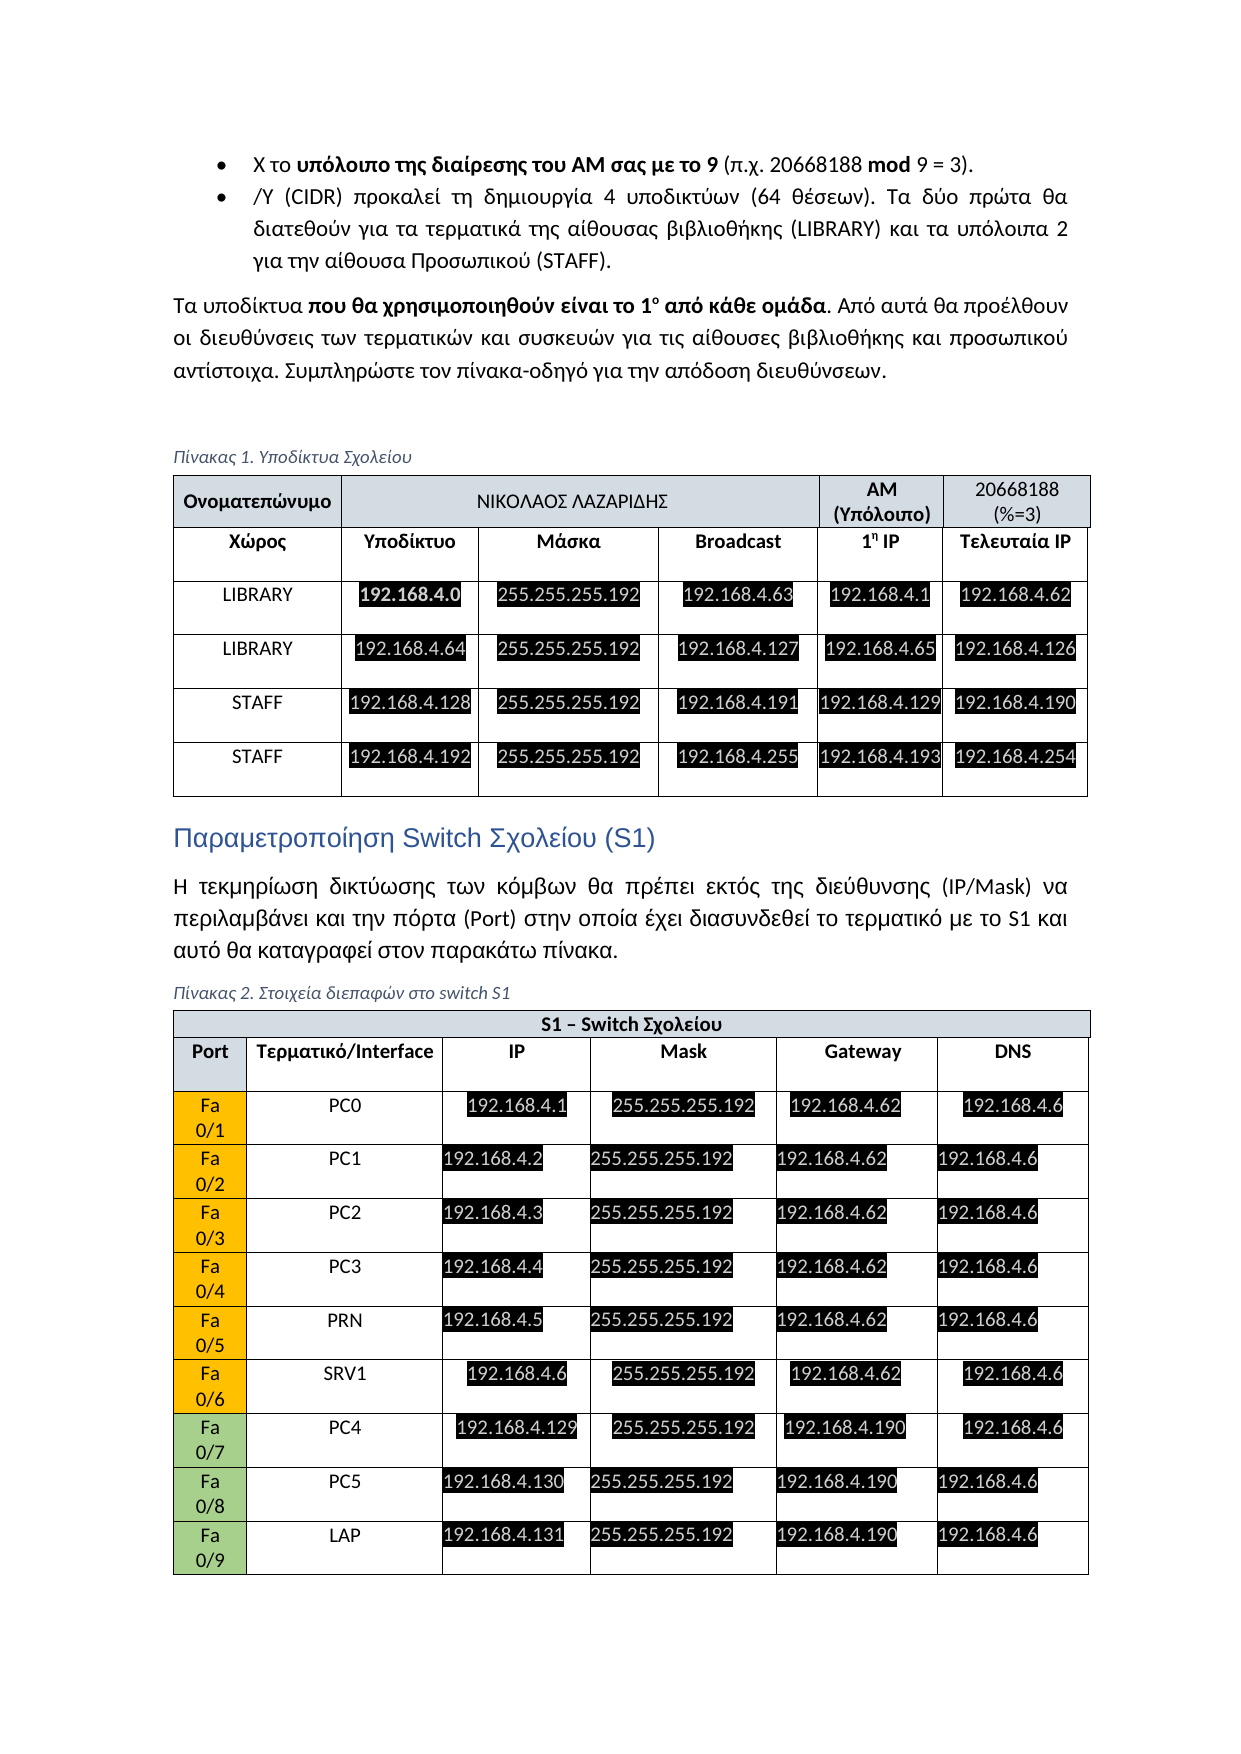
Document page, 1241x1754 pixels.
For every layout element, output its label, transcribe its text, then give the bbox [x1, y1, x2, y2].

table_cell 192.168.4.254 [943, 743, 1087, 796]
table_cell 192.168.4.62 [777, 1360, 937, 1413]
list Χ το υπόλοιπο της διαίρεσης του ΑΜ σας με το 9 (π.χ. 20668188 mod 9 = 3). [216, 150, 1090, 178]
table_cell Τελευταία IP [943, 528, 1087, 581]
table_cell 192.168.4.6 [938, 1253, 1088, 1306]
table_cell Fa 0/3 [174, 1199, 246, 1252]
table_cell 192.168.4.6 [938, 1145, 1088, 1198]
table_cell 192.168.4.192 [342, 743, 478, 796]
table_cell PRN [247, 1307, 442, 1359]
table_cell 255.255.255.192 [591, 1199, 776, 1252]
table_cell Gateway [777, 1038, 937, 1091]
table_cell 255.255.255.192 [591, 1360, 776, 1413]
table_cell 192.168.4.190 [777, 1522, 937, 1574]
table_cell Fa 0/5 [174, 1307, 246, 1359]
table_cell 192.168.4.64 [342, 635, 478, 688]
table_cell 1η IP [818, 528, 942, 581]
table_cell ΙP [443, 1038, 590, 1091]
table_cell 192.168.4.4 [443, 1253, 590, 1306]
table_cell 192.168.4.126 [943, 635, 1087, 688]
table_cell STAFF [174, 743, 341, 796]
table_cell 255.255.255.192 [479, 635, 658, 688]
table_cell 192.168.4.131 [443, 1522, 590, 1574]
table_cell 192.168.4.193 [818, 743, 942, 796]
table_cell 255.255.255.192 [591, 1092, 776, 1144]
table_cell 192.168.4.65 [818, 635, 942, 688]
table_cell PC1 [247, 1145, 442, 1198]
text Τα υποδίκτυα που θα χρησιμοποιηθούν είναι το 1ο από κάθε ομάδα. Από αυτά θα προέλθουν οι διευθύνσεις των τερματικών και συσκευών για τις αίθουσες βιβλιοθήκης και προσωπικού αντίστοιχα. Συμπληρώστε τον πίνακα-οδηγό για την απόδοση διευθύνσεων. [173, 291, 1068, 384]
text Πίνακας 1. Υποδίκτυα Σχολείου [173, 446, 1090, 469]
table_cell 192.168.4.1 [443, 1092, 590, 1144]
table_cell 192.168.4.127 [659, 635, 817, 688]
table_cell 255.255.255.192 [591, 1522, 776, 1574]
text Πίνακας 2. Στοιχεία διεπαφών στο switch S1 [173, 981, 1090, 1004]
table_cell 192.168.4.190 [777, 1414, 937, 1467]
table_cell 192.168.4.62 [777, 1307, 937, 1359]
table_cell STAFF [174, 689, 341, 742]
table_cell 192.168.4.190 [943, 689, 1087, 742]
table_cell 255.255.255.192 [479, 582, 658, 634]
table_cell 255.255.255.192 [479, 689, 658, 742]
table_cell 192.168.4.6 [443, 1360, 590, 1413]
table_cell 255.255.255.192 [591, 1468, 776, 1521]
table_cell 192.168.4.62 [943, 582, 1087, 634]
table_cell 192.168.4.6 [938, 1092, 1088, 1144]
table_cell 192.168.4.129 [443, 1414, 590, 1467]
table_cell Fa 0/4 [174, 1253, 246, 1306]
table_cell 192.168.4.129 [818, 689, 942, 742]
table_cell 192.168.4.1 [818, 582, 942, 634]
table_cell 192.168.4.128 [342, 689, 478, 742]
table_cell Port [174, 1038, 246, 1091]
table_cell 255.255.255.192 [591, 1307, 776, 1359]
table_cell 192.168.4.63 [659, 582, 817, 634]
table_cell PC2 [247, 1199, 442, 1252]
table_header S1 – Switch Σχολείου [174, 1011, 1090, 1037]
table_cell 192.168.4.3 [443, 1199, 590, 1252]
table_cell 192.168.4.6 [938, 1307, 1088, 1359]
table_header ΝΙΚΟΛΑΟΣ ΛΑΖΑΡΙΔΗΣ [342, 476, 819, 527]
table_cell PC0 [247, 1092, 442, 1144]
table_cell SRV1 [247, 1360, 442, 1413]
table_cell PC4 [247, 1414, 442, 1467]
table_cell 255.255.255.192 [591, 1253, 776, 1306]
table_cell Υποδίκτυο [342, 528, 478, 581]
table_cell 192.168.4.62 [777, 1253, 937, 1306]
table_cell Τερματικό/Ιnterface [247, 1038, 442, 1091]
table_header ΑΜ (Υπόλοιπο) [820, 476, 943, 527]
table_cell 192.168.4.6 [938, 1414, 1088, 1467]
table_cell 192.168.4.6 [938, 1522, 1088, 1574]
table_cell 192.168.4.0 [342, 582, 478, 634]
table_cell PC3 [247, 1253, 442, 1306]
text Παραμετροποίηση Switch Σχολείου (S1) [173, 822, 1090, 853]
table_cell 192.168.4.62 [777, 1199, 937, 1252]
table_cell LAP [247, 1522, 442, 1574]
list /Υ (CIDR) προκαλεί τη δημιουργία 4 υποδικτύων (64 θέσεων). Τα δύο πρώτα θα διατεθούν για τα τερματικά της αίθουσας βιβλιοθήκης (LIBRARY) και τα υπόλοιπα 2 για την αίθουσα Προσωπικού (STAFF). [216, 182, 1068, 275]
table_cell Fa 0/2 [174, 1145, 246, 1198]
table_cell Fa 0/7 [174, 1414, 246, 1467]
table_cell LIBRARY [174, 582, 341, 634]
table_cell 255.255.255.192 [591, 1414, 776, 1467]
table_cell Fa 0/1 [174, 1092, 246, 1144]
table_cell 192.168.4.62 [777, 1145, 937, 1198]
table_cell Fa 0/9 [174, 1522, 246, 1574]
table_cell Mask [591, 1038, 776, 1091]
table_cell 192.168.4.255 [659, 743, 817, 796]
text H τεκμηρίωση δικτύωσης των κόμβων θα πρέπει εκτός της διεύθυνσης (IP/Mask) να περιλαμβάνει και την πόρτα (Port) στην οποία έχει διασυνδεθεί το τερματικό με το S1 και αυτό θα καταγραφεί στον παρακάτω πίνακα. [173, 872, 1068, 964]
table_cell 192.168.4.6 [938, 1468, 1088, 1521]
table_cell DNS [938, 1038, 1088, 1091]
table_cell 192.168.4.2 [443, 1145, 590, 1198]
table_cell 192.168.4.6 [938, 1360, 1088, 1413]
table_cell 192.168.4.6 [938, 1199, 1088, 1252]
table_header 20668188 (%=3) [944, 476, 1090, 527]
table_cell Broadcast [659, 528, 817, 581]
table_cell 255.255.255.192 [479, 743, 658, 796]
table_cell 192.168.4.190 [777, 1468, 937, 1521]
table_cell PC5 [247, 1468, 442, 1521]
table_cell Χώρος [174, 528, 341, 581]
table_cell LIBRARY [174, 635, 341, 688]
table_cell Μάσκα [479, 528, 658, 581]
table_cell Fa 0/6 [174, 1360, 246, 1413]
table_cell 192.168.4.62 [777, 1092, 937, 1144]
table_cell 192.168.4.130 [443, 1468, 590, 1521]
table_cell 192.168.4.191 [659, 689, 817, 742]
table_header Ονοματεπώνυμο [174, 476, 341, 527]
table_cell 192.168.4.5 [443, 1307, 590, 1359]
table_cell Fa 0/8 [174, 1468, 246, 1521]
table_cell 255.255.255.192 [591, 1145, 776, 1198]
